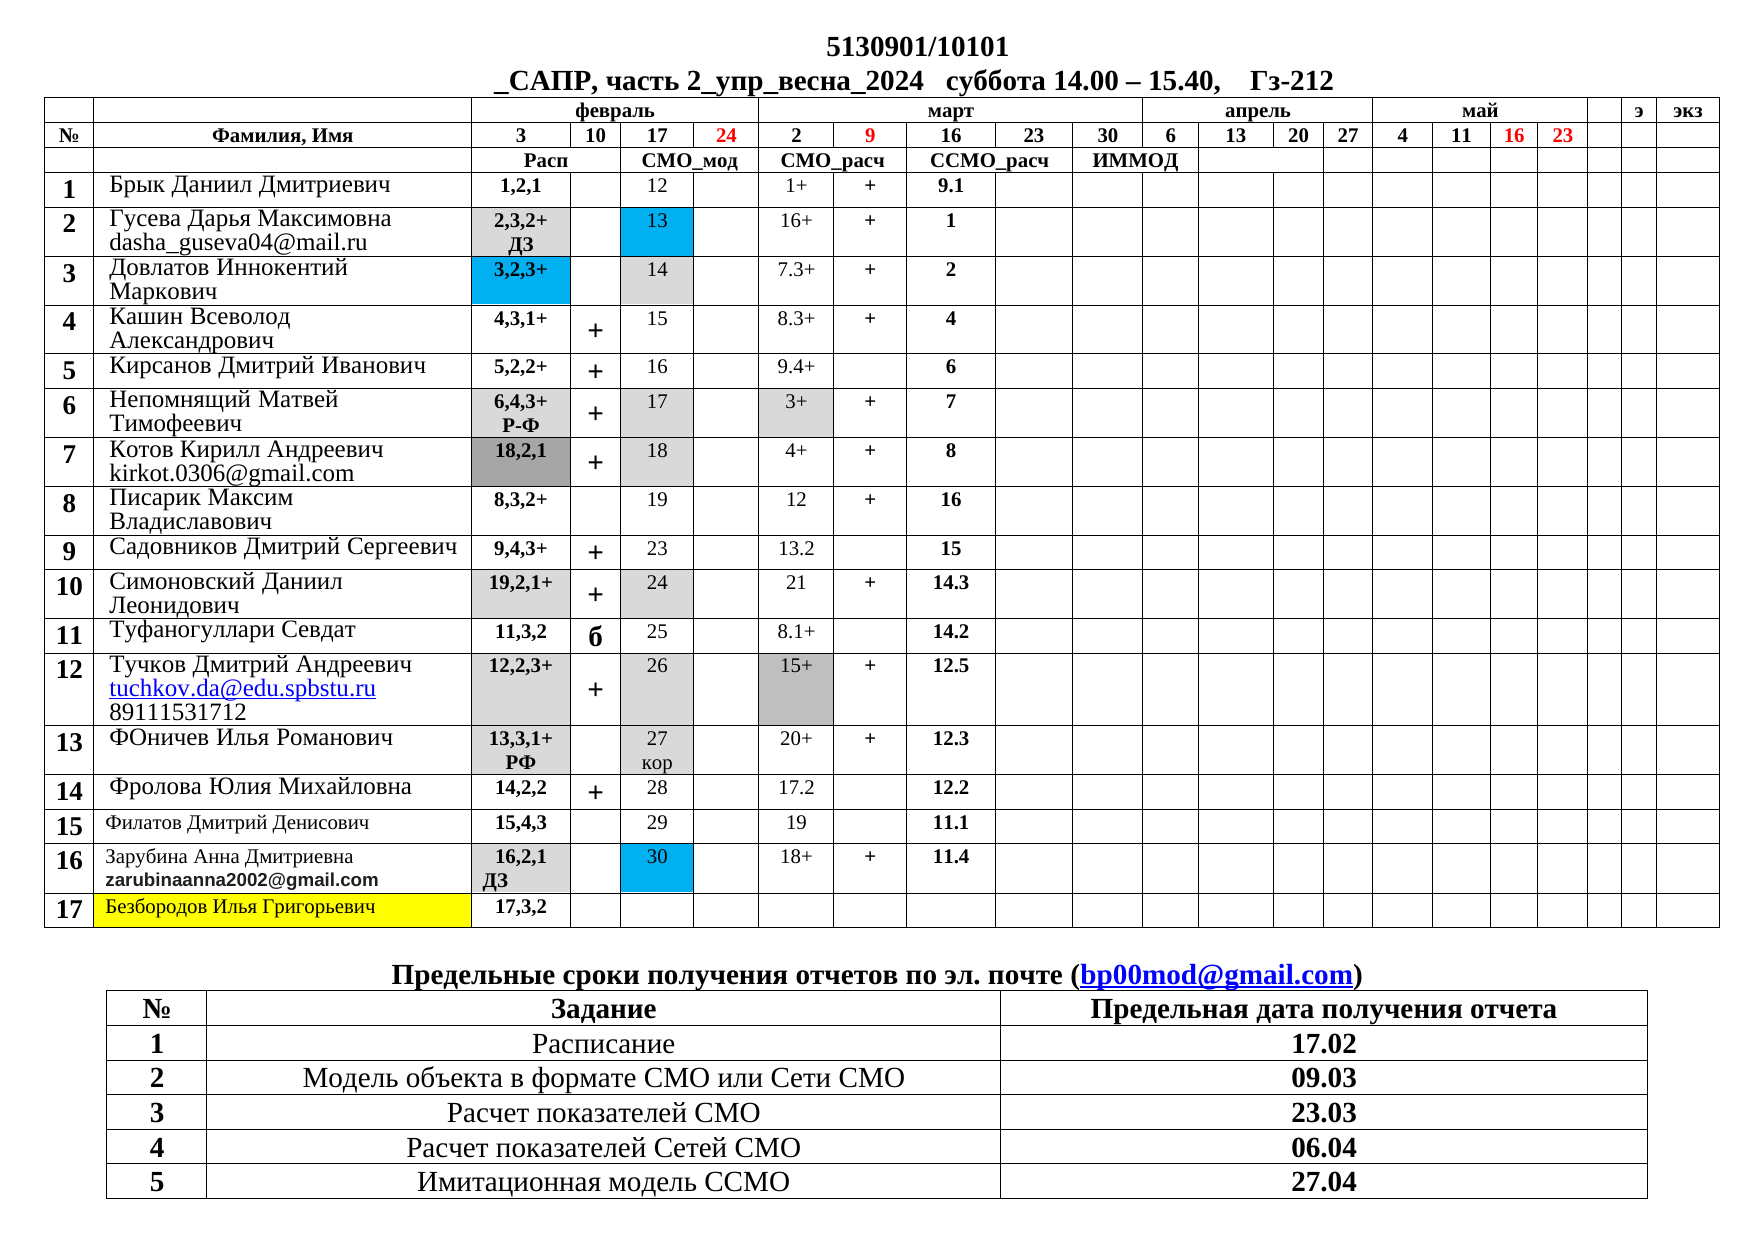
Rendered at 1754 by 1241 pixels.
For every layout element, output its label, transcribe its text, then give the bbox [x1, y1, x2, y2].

table_cell [1588, 257, 1621, 304]
table_cell 20 [1274, 123, 1323, 147]
table_cell [1143, 173, 1198, 207]
table_cell [996, 844, 1072, 892]
table_cell Расчет показателей Сетей СМО [207, 1130, 1000, 1163]
table_cell [1588, 654, 1621, 725]
table_cell 8 [45, 487, 93, 534]
table_cell ФОничев Илья Романович [94, 726, 471, 774]
table_cell 4+ [759, 438, 833, 486]
table_cell 18,2,1 [472, 438, 570, 486]
table_cell + [571, 389, 620, 437]
table_cell 26 [621, 654, 693, 725]
table_cell [1324, 894, 1372, 927]
table_cell [834, 536, 906, 569]
table_cell [1199, 354, 1273, 388]
table_cell [1073, 775, 1142, 809]
table_cell 3 [472, 123, 570, 147]
table_cell 6,4,3+ Р-Ф [472, 389, 570, 437]
table_cell [1588, 173, 1621, 207]
table_cell 14.3 [907, 570, 995, 618]
table_cell [1143, 438, 1198, 486]
table_cell Симоновский Даниил Леонидович [94, 570, 471, 618]
table_cell 17 [45, 894, 93, 927]
table_cell [996, 894, 1072, 927]
table_cell [1491, 810, 1537, 843]
table_cell 1 [107, 1026, 206, 1059]
table_cell [1433, 775, 1490, 809]
table_cell 27 кор [621, 726, 693, 774]
table_cell [571, 208, 620, 256]
table_cell [1491, 775, 1537, 809]
table_cell 12 [759, 487, 833, 534]
table_cell [1274, 438, 1323, 486]
table_cell + [571, 570, 620, 618]
table_cell [1373, 438, 1432, 486]
table_cell 16 [907, 487, 995, 534]
table_cell [1588, 844, 1621, 892]
table_cell 16 [907, 123, 995, 147]
table_cell [1199, 173, 1273, 207]
table_cell 20+ [759, 726, 833, 774]
table_cell [996, 775, 1072, 809]
table_cell [1622, 619, 1656, 652]
table_cell ИММОД [1073, 148, 1198, 172]
table_cell [1143, 487, 1198, 534]
table_cell [1433, 654, 1490, 725]
table_cell [1274, 487, 1323, 534]
table_cell 19 [621, 487, 693, 534]
table_cell [1324, 619, 1372, 652]
table_cell [571, 726, 620, 774]
table_cell 9.1 [907, 173, 995, 207]
table_cell [1538, 487, 1587, 534]
table_cell [1491, 654, 1537, 725]
table_cell 4 [907, 306, 995, 353]
table_cell 15+ [759, 654, 833, 725]
table_cell 6 [907, 354, 995, 388]
table_cell [1143, 844, 1198, 892]
table_cell [1143, 354, 1198, 388]
table_cell [1143, 726, 1198, 774]
table_cell [1657, 354, 1719, 388]
table_cell [1324, 306, 1372, 353]
table_cell 16 [1491, 123, 1537, 147]
table_cell [694, 844, 758, 892]
table_cell [1588, 208, 1621, 256]
table_cell 17 [621, 389, 693, 437]
table_cell [1622, 306, 1656, 353]
table_cell [1324, 257, 1372, 304]
table_cell [996, 726, 1072, 774]
table_cell [1324, 173, 1372, 207]
table_cell [1073, 619, 1142, 652]
table_cell 8.3+ [759, 306, 833, 353]
table_cell [996, 536, 1072, 569]
table_cell 6 [45, 389, 93, 437]
table_cell [1588, 148, 1621, 172]
table_cell [1073, 570, 1142, 618]
table_cell 16 [621, 354, 693, 388]
table_cell [1324, 810, 1372, 843]
table_cell [1073, 726, 1142, 774]
table_cell [1199, 438, 1273, 486]
table_cell [1433, 208, 1490, 256]
table_header экз [1657, 98, 1719, 122]
table_cell [1491, 173, 1537, 207]
table_cell 30 [1073, 123, 1142, 147]
table_cell [1538, 438, 1587, 486]
table_cell [694, 173, 758, 207]
table_cell [1538, 726, 1587, 774]
table_cell [1588, 775, 1621, 809]
table_cell 12 [621, 173, 693, 207]
table_cell [1274, 894, 1323, 927]
table_cell 1 [907, 208, 995, 256]
table_cell [1491, 148, 1537, 172]
table_cell [1491, 487, 1537, 534]
table_cell 9,4,3+ [472, 536, 570, 569]
table_cell [1433, 257, 1490, 304]
table_cell [694, 619, 758, 652]
table_cell 23 [621, 536, 693, 569]
table_cell Довлатов Иннокентий Маркович [94, 257, 471, 304]
table_cell [1143, 536, 1198, 569]
table_cell + [571, 306, 620, 353]
table_cell [1373, 354, 1432, 388]
table_cell 3+ [759, 389, 833, 437]
table_cell [1073, 208, 1142, 256]
table_cell [1324, 438, 1372, 486]
table_cell [1491, 536, 1537, 569]
table_cell 11 [1433, 123, 1490, 147]
table_cell [996, 257, 1072, 304]
table_cell 11 [45, 619, 93, 652]
table_cell 23.03 [1001, 1095, 1647, 1129]
table_header Предельная дата получения отчета [1001, 991, 1647, 1025]
table_cell [1657, 775, 1719, 809]
table_cell [1491, 257, 1537, 304]
table_cell [1622, 173, 1656, 207]
table_cell 11.1 [907, 810, 995, 843]
table_cell [571, 487, 620, 534]
table_cell 7 [907, 389, 995, 437]
table_cell 14 [45, 775, 93, 809]
table_cell [1274, 306, 1323, 353]
table_cell + [834, 487, 906, 534]
table_cell [1373, 654, 1432, 725]
table_cell Расписание [207, 1026, 1000, 1059]
table_cell [1657, 894, 1719, 927]
table_cell [1433, 810, 1490, 843]
table_cell + [571, 354, 620, 388]
table_cell 15 [45, 810, 93, 843]
table_cell 12.2 [907, 775, 995, 809]
table_cell [1373, 257, 1432, 304]
table_cell 8.1+ [759, 619, 833, 652]
table_cell [1491, 208, 1537, 256]
table_cell [1324, 726, 1372, 774]
table_cell [1324, 148, 1372, 172]
table_cell СМО_расч [759, 148, 906, 172]
table_cell 1+ [759, 173, 833, 207]
table_cell 11.4 [907, 844, 995, 892]
table_cell [1274, 257, 1323, 304]
table_cell [1538, 654, 1587, 725]
table_cell 24 [694, 123, 758, 147]
table_cell [1538, 844, 1587, 892]
table_cell 2 [45, 208, 93, 256]
table_cell [996, 654, 1072, 725]
table_cell [1588, 894, 1621, 927]
text 5130901/10101 [118, 29, 1636, 63]
table_cell + [834, 654, 906, 725]
table_cell [1622, 536, 1656, 569]
table_cell Имитационная модель ССМО [207, 1164, 1000, 1198]
table_cell [1588, 619, 1621, 652]
table_cell 2 [759, 123, 833, 147]
table_cell [1622, 654, 1656, 725]
table_cell [1199, 844, 1273, 892]
table_cell [1491, 726, 1537, 774]
table_cell 5 [45, 354, 93, 388]
table_cell 15 [907, 536, 995, 569]
table_cell 8,3,2+ [472, 487, 570, 534]
table_cell [694, 570, 758, 618]
table_cell [996, 306, 1072, 353]
table_cell [1622, 354, 1656, 388]
table_cell [1588, 536, 1621, 569]
table_cell 10 [45, 570, 93, 618]
table_cell [1274, 354, 1323, 388]
table_cell 9 [45, 536, 93, 569]
table_cell [1622, 389, 1656, 437]
table_cell [1433, 487, 1490, 534]
table_cell [1622, 123, 1656, 147]
table_cell [1622, 148, 1656, 172]
table_cell 4,3,1+ [472, 306, 570, 353]
table_header [1588, 98, 1621, 122]
table_cell [1373, 844, 1432, 892]
table_cell [1657, 536, 1719, 569]
table_header апрель [1143, 98, 1372, 122]
table_cell Кирсанов Дмитрий Иванович [94, 354, 471, 388]
table_cell 13 [45, 726, 93, 774]
table_cell [834, 894, 906, 927]
table_cell [1324, 389, 1372, 437]
table_cell [1588, 306, 1621, 353]
table_cell [759, 894, 833, 927]
table_cell [1199, 487, 1273, 534]
table_cell 4 [1373, 123, 1432, 147]
table_cell [1491, 306, 1537, 353]
table_cell [996, 173, 1072, 207]
table_cell [1199, 208, 1273, 256]
table_cell [1324, 775, 1372, 809]
table_cell [1657, 123, 1719, 147]
table_cell № [45, 123, 93, 147]
table_cell [1538, 894, 1587, 927]
table_cell 12 [45, 654, 93, 725]
table_cell [1274, 570, 1323, 618]
table_cell 2 [907, 257, 995, 304]
table_cell [1073, 438, 1142, 486]
table_cell [1274, 619, 1323, 652]
table_cell [1143, 257, 1198, 304]
table_cell 21 [759, 570, 833, 618]
table_cell [1588, 726, 1621, 774]
table_cell [996, 810, 1072, 843]
table_cell 13 [1199, 123, 1273, 147]
table_cell [1274, 173, 1323, 207]
table_cell [1073, 487, 1142, 534]
table_cell [694, 208, 758, 256]
table_cell + [571, 536, 620, 569]
table_cell [1199, 257, 1273, 304]
table_cell [1622, 775, 1656, 809]
table_cell 25 [621, 619, 693, 652]
table_cell [694, 487, 758, 534]
table_cell [694, 536, 758, 569]
table_cell Фамилия, Имя [94, 123, 471, 147]
table_cell [1143, 654, 1198, 725]
table_cell 27.04 [1001, 1164, 1647, 1198]
table_cell 13.2 [759, 536, 833, 569]
table_cell [1073, 894, 1142, 927]
table_cell СМО_мод [621, 148, 758, 172]
table_cell [1073, 173, 1142, 207]
table_cell [1657, 654, 1719, 725]
table_cell [1373, 726, 1432, 774]
table_cell 18+ [759, 844, 833, 892]
table_cell 5,2,2+ [472, 354, 570, 388]
table_cell Гусева Дарья Максимовна dasha_guseva04@mail.ru [94, 208, 471, 256]
table_cell [1433, 438, 1490, 486]
table_cell Зарубина Анна Дмитриевна zarubinaanna2002@gmail.com [94, 844, 471, 892]
table_cell [1538, 775, 1587, 809]
table_cell 8 [907, 438, 995, 486]
table_cell Безбородов Илья Григорьевич [94, 894, 471, 927]
table_cell [1622, 438, 1656, 486]
table_cell [1622, 570, 1656, 618]
table_cell [1657, 173, 1719, 207]
table_cell [694, 726, 758, 774]
table_cell [996, 570, 1072, 618]
table_cell [1657, 726, 1719, 774]
table_cell [1199, 570, 1273, 618]
table_cell + [571, 775, 620, 809]
table_cell [1433, 306, 1490, 353]
table_cell [1538, 306, 1587, 353]
table_cell [1491, 894, 1537, 927]
table_cell [1538, 619, 1587, 652]
table_cell [996, 354, 1072, 388]
table_cell [1538, 570, 1587, 618]
table_cell [1433, 389, 1490, 437]
table_cell 7.3+ [759, 257, 833, 304]
table_cell 15 [621, 306, 693, 353]
table_cell [571, 257, 620, 304]
table_cell [1324, 487, 1372, 534]
table_cell Тучков Дмитрий Андреевич tuchkov.da@edu.spbstu.ru 89111531712 [94, 654, 471, 725]
table_cell [1657, 306, 1719, 353]
table_cell [694, 654, 758, 725]
table_cell [1491, 619, 1537, 652]
table_header [45, 98, 93, 122]
table_cell 23 [996, 123, 1072, 147]
text _САПР, часть 2_упр_весна_2024 суббота 14.00 – 15.40, Гз-212 [118, 63, 1636, 97]
table_cell Писарик Максим Владиславович [94, 487, 471, 534]
table_cell [834, 354, 906, 388]
table_cell [1199, 619, 1273, 652]
table_cell [1433, 894, 1490, 927]
table_cell [694, 257, 758, 304]
table_cell [996, 487, 1072, 534]
table_cell 4 [107, 1130, 206, 1163]
table_cell [1373, 306, 1432, 353]
table_cell [1274, 810, 1323, 843]
table_cell [1657, 810, 1719, 843]
table_cell 15,4,3 [472, 810, 570, 843]
table_cell [1491, 389, 1537, 437]
table_header № [107, 991, 206, 1025]
table_cell [1143, 208, 1198, 256]
table_cell 12,2,3+ [472, 654, 570, 725]
table_cell [1324, 654, 1372, 725]
table_cell [45, 148, 93, 172]
table_header май [1373, 98, 1587, 122]
table_cell [1143, 810, 1198, 843]
table_cell Расчет показателей СМО [207, 1095, 1000, 1129]
table_cell [1433, 354, 1490, 388]
table_cell Расп [472, 148, 620, 172]
table_cell [1491, 438, 1537, 486]
table_cell [834, 775, 906, 809]
table_cell [1622, 726, 1656, 774]
table_cell [1588, 570, 1621, 618]
table_cell 3 [45, 257, 93, 304]
table_cell [694, 810, 758, 843]
table_cell [1657, 487, 1719, 534]
table_cell [1143, 775, 1198, 809]
table_cell + [834, 208, 906, 256]
table_cell [1588, 354, 1621, 388]
table_cell [1373, 173, 1432, 207]
table_cell [571, 173, 620, 207]
table_cell [1143, 894, 1198, 927]
table_header э [1622, 98, 1656, 122]
table_cell [1274, 726, 1323, 774]
table_cell [1373, 810, 1432, 843]
table_cell 17.2 [759, 775, 833, 809]
table_cell [694, 306, 758, 353]
table_cell 10 [571, 123, 620, 147]
table_cell [1657, 619, 1719, 652]
table_cell [1199, 654, 1273, 725]
table_cell [1538, 173, 1587, 207]
table_cell Туфаногуллари Севдат [94, 619, 471, 652]
table_cell 12.3 [907, 726, 995, 774]
table_cell [1373, 619, 1432, 652]
table_cell 17,3,2 [472, 894, 570, 927]
table_cell [1199, 726, 1273, 774]
table_cell 16+ [759, 208, 833, 256]
table_cell [1622, 894, 1656, 927]
table_cell [694, 354, 758, 388]
table_cell 2 [107, 1061, 206, 1094]
table_cell + [834, 257, 906, 304]
table_cell [1491, 570, 1537, 618]
table_cell 5 [107, 1164, 206, 1198]
table_cell [1073, 257, 1142, 304]
table_cell [1373, 148, 1432, 172]
table_cell 27 [1324, 123, 1372, 147]
table_cell [1324, 208, 1372, 256]
table_cell [834, 810, 906, 843]
table_cell 16 [45, 844, 93, 892]
table_cell [94, 148, 471, 172]
table_cell [1324, 536, 1372, 569]
table_cell 09.03 [1001, 1061, 1647, 1094]
text Предельные сроки получения отчетов по эл. почте (bp00mod@gmail.com) [118, 957, 1636, 990]
table_cell Модель объекта в формате СМО или Сети СМО [207, 1061, 1000, 1094]
table_cell [1199, 536, 1273, 569]
table_cell 14,2,2 [472, 775, 570, 809]
table_cell [694, 389, 758, 437]
table_cell [1657, 148, 1719, 172]
table_cell 06.04 [1001, 1130, 1647, 1163]
table_cell 19,2,1+ [472, 570, 570, 618]
table_cell [1622, 208, 1656, 256]
table_cell 7 [45, 438, 93, 486]
table_cell [1073, 536, 1142, 569]
table_cell 13,3,1+ РФ [472, 726, 570, 774]
table_cell 23 [1538, 123, 1587, 147]
table_cell [1199, 775, 1273, 809]
table_cell Садовников Дмитрий Сергеевич [94, 536, 471, 569]
table_cell [834, 619, 906, 652]
table_cell [1073, 844, 1142, 892]
table_cell [621, 894, 693, 927]
table_cell 14 [621, 257, 693, 304]
table_cell [1588, 438, 1621, 486]
table_cell [1657, 844, 1719, 892]
table_cell [1433, 726, 1490, 774]
table_cell [1274, 844, 1323, 892]
table_cell [1073, 354, 1142, 388]
table_cell [1373, 208, 1432, 256]
table_cell [1073, 306, 1142, 353]
table_header [94, 98, 471, 122]
table_cell 1 [45, 173, 93, 207]
table_cell [1657, 438, 1719, 486]
table_cell 19 [759, 810, 833, 843]
table_cell [1324, 570, 1372, 618]
table_cell [1538, 389, 1587, 437]
table_cell [1622, 844, 1656, 892]
table_cell + [834, 726, 906, 774]
table_cell [1588, 123, 1621, 147]
table_cell [1657, 208, 1719, 256]
table_cell 24 [621, 570, 693, 618]
table_cell [1274, 536, 1323, 569]
table_cell 28 [621, 775, 693, 809]
table_cell Фролова Юлия Михайловна [94, 775, 471, 809]
table_cell + [834, 173, 906, 207]
table_cell Кашин Всеволод Александрович [94, 306, 471, 353]
table_cell [1324, 844, 1372, 892]
table_cell [1622, 487, 1656, 534]
table_cell [1433, 173, 1490, 207]
table_cell б [571, 619, 620, 652]
table_cell 9 [834, 123, 906, 147]
table_cell [1538, 810, 1587, 843]
table_cell Филатов Дмитрий Денисович [94, 810, 471, 843]
table_cell [1274, 389, 1323, 437]
table_cell [1073, 389, 1142, 437]
table_cell + [834, 306, 906, 353]
table_cell 3 [107, 1095, 206, 1129]
table_cell [1433, 570, 1490, 618]
table_cell [1373, 570, 1432, 618]
table_cell [1538, 354, 1587, 388]
table_cell [1143, 619, 1198, 652]
table_cell 29 [621, 810, 693, 843]
table_cell 17 [621, 123, 693, 147]
table_cell [1199, 389, 1273, 437]
table_cell [1657, 570, 1719, 618]
table_cell 11,3,2 [472, 619, 570, 652]
table_cell [1373, 389, 1432, 437]
table_header Задание [207, 991, 1000, 1025]
table_cell 18 [621, 438, 693, 486]
table_cell 2,3,2+ ДЗ [472, 208, 570, 256]
table_cell [694, 894, 758, 927]
table_cell [1274, 654, 1323, 725]
table_cell [1622, 257, 1656, 304]
table_cell [907, 894, 995, 927]
table_cell [1073, 810, 1142, 843]
table_cell [1491, 844, 1537, 892]
table_cell + [571, 654, 620, 725]
table_header февраль [472, 98, 758, 122]
table_cell Непомнящий Матвей Тимофеевич [94, 389, 471, 437]
table_cell [996, 208, 1072, 256]
table_cell 3,2,3+ [472, 257, 570, 304]
table_cell [1199, 894, 1273, 927]
table_cell 4 [45, 306, 93, 353]
table_cell [1657, 257, 1719, 304]
table_cell [694, 775, 758, 809]
table_cell [1538, 208, 1587, 256]
table_cell [996, 389, 1072, 437]
table_cell [1657, 389, 1719, 437]
table_cell [571, 844, 620, 892]
table_cell [1433, 536, 1490, 569]
table_cell 6 [1143, 123, 1198, 147]
table_cell [1622, 810, 1656, 843]
table_cell [1433, 619, 1490, 652]
table_cell [1143, 306, 1198, 353]
table_cell [1491, 354, 1537, 388]
table_cell Брык Даниил Дмитриевич [94, 173, 471, 207]
table_cell 9.4+ [759, 354, 833, 388]
table_cell [996, 619, 1072, 652]
table_cell [996, 438, 1072, 486]
table_cell ССМО_расч [907, 148, 1072, 172]
table_cell [1433, 844, 1490, 892]
table_cell [1588, 810, 1621, 843]
table_cell 12.5 [907, 654, 995, 725]
table_cell [1588, 487, 1621, 534]
table_cell 17.02 [1001, 1026, 1647, 1059]
table_cell [1199, 810, 1273, 843]
table_cell [1433, 148, 1490, 172]
table_cell + [571, 438, 620, 486]
table_cell [1274, 208, 1323, 256]
table_cell [694, 438, 758, 486]
table_cell [1538, 536, 1587, 569]
table_cell + [834, 844, 906, 892]
table_cell + [834, 570, 906, 618]
table_cell [1143, 389, 1198, 437]
table_cell 1,2,1 [472, 173, 570, 207]
table_cell [1199, 148, 1323, 172]
table_cell [571, 810, 620, 843]
table_cell [1373, 487, 1432, 534]
table_cell 13 [621, 208, 693, 256]
table_cell 14.2 [907, 619, 995, 652]
table_cell [1373, 536, 1432, 569]
table_cell Котов Кирилл Андреевич kirkot.0306@gmail.com [94, 438, 471, 486]
table_cell [1538, 148, 1587, 172]
table_cell [1199, 306, 1273, 353]
table_cell [1373, 775, 1432, 809]
table_cell + [834, 389, 906, 437]
table_header март [759, 98, 1142, 122]
table_cell [1143, 570, 1198, 618]
table_cell [1274, 775, 1323, 809]
table_cell [1324, 354, 1372, 388]
table_cell [1073, 654, 1142, 725]
table_cell 16,2,1 ДЗ [472, 844, 570, 892]
table_cell + [834, 438, 906, 486]
table_cell 30 [621, 844, 693, 892]
table_cell [1373, 894, 1432, 927]
table_cell [571, 894, 620, 927]
table_cell [1538, 257, 1587, 304]
table_cell [1588, 389, 1621, 437]
